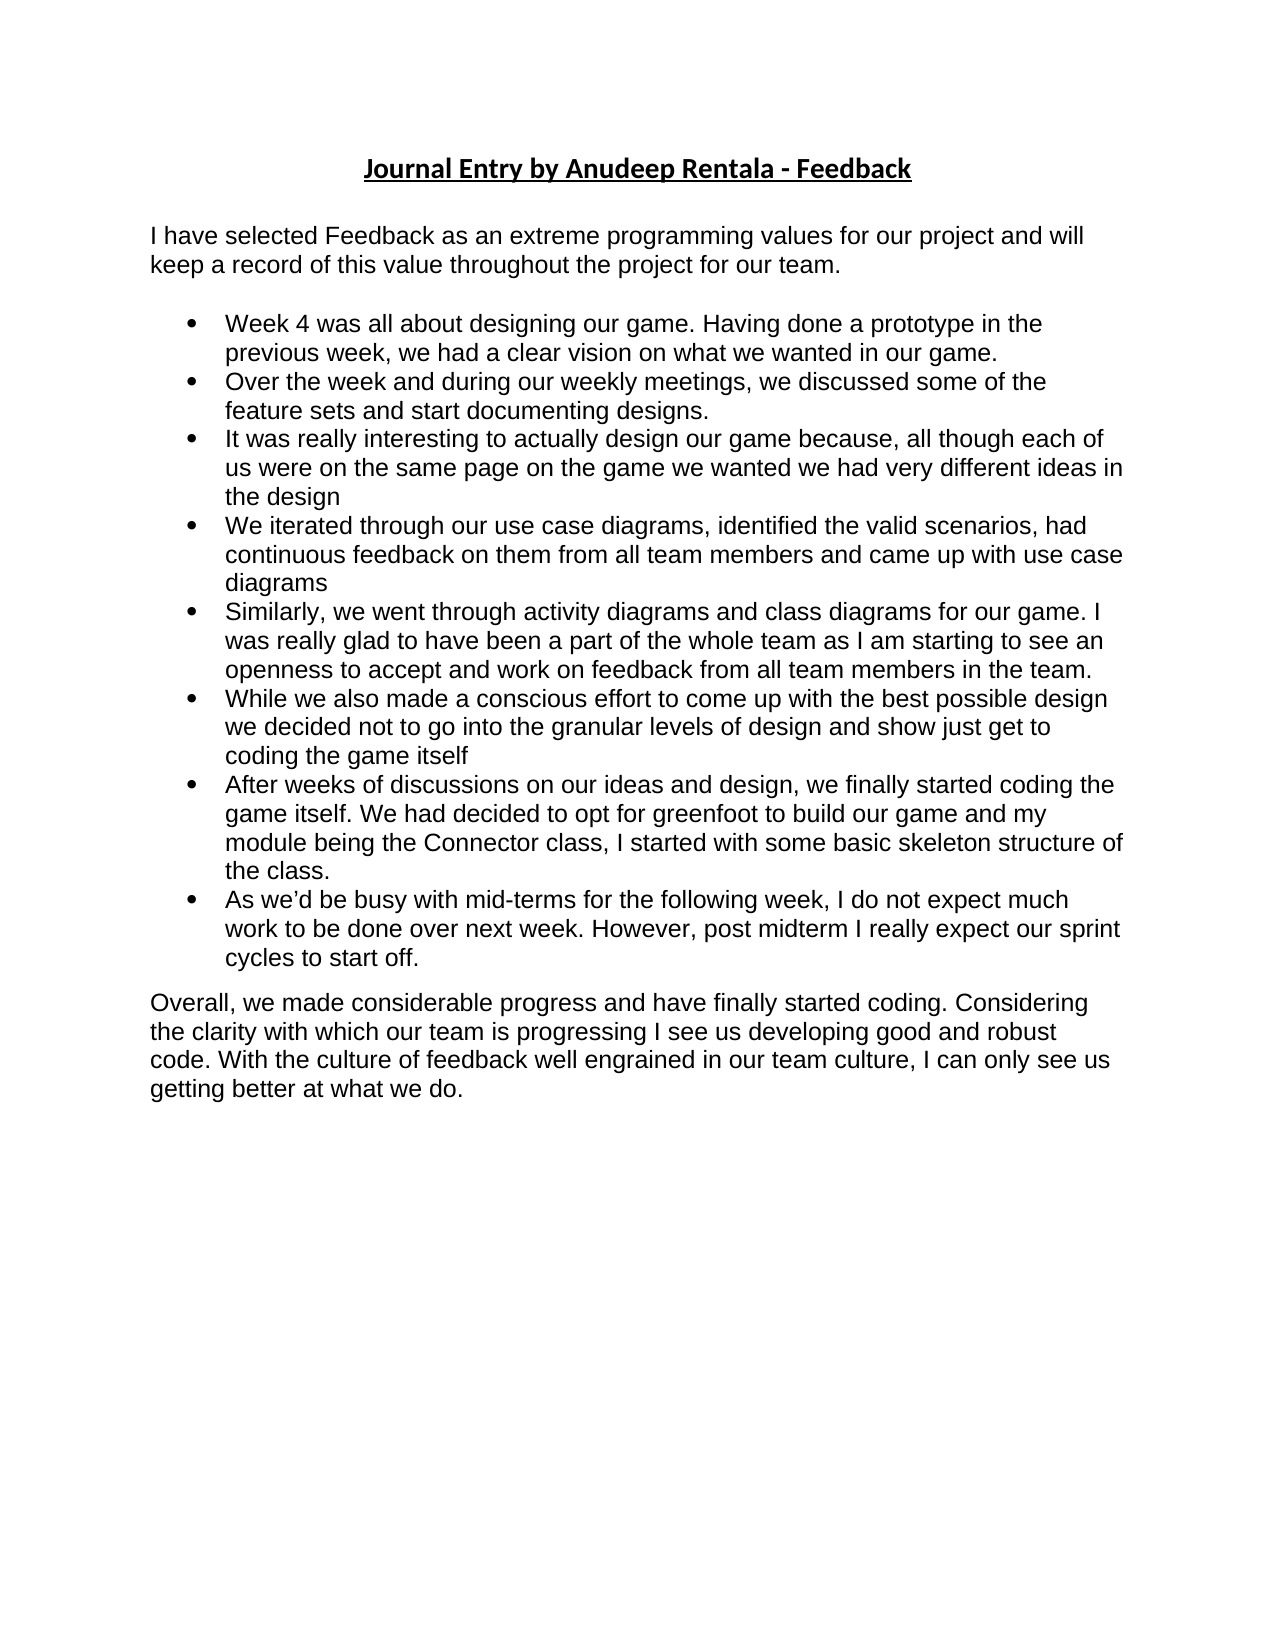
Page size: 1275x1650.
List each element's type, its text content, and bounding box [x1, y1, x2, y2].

list Week 4 was all about designing our game. Having done a prototype in the previous week, we had a clear vision on what we wanted in our game. [187, 309, 1125, 367]
text Overall, we made considerable progress and have finally started coding. Considering the clarity with which our team is progressing I see us developing good and robust code. With the culture of feedback well engrained in our team culture, I can only see us getting better at what we do. [150, 988, 1125, 1103]
list We iterated through our use case diagrams, identified the valid scenarios, had continuous feedback on them from all team members and came up with use case diagrams [187, 511, 1125, 597]
list Over the week and during our weekly meetings, we discussed some of the feature sets and start documenting designs. [187, 367, 1125, 424]
text I have selected Feedback as an extreme programming values for our project and will keep a record of this value throughout the project for our team. [150, 221, 1125, 279]
list While we also made a conscious effort to come up with the best possible design we decided not to go into the granular levels of design and show just get to coding the game itself [187, 683, 1125, 770]
text Journal Entry by Anudeep Rentala - Feedback [150, 150, 1125, 186]
list As we’d be busy with mid-terms for the following week, I do not expect much work to be done over next week. However, post midterm I really expect our sprint cycles to start off. [187, 885, 1125, 971]
list Similarly, we went through activity diagrams and class diagrams for our game. I was really glad to have been a part of the whole team as I am starting to see an openness to accept and work on feedback from all team members in the team. [187, 597, 1125, 683]
list After weeks of discussions on our ideas and design, we finally started coding the game itself. We had decided to opt for greenfoot to build our game and my module being the Connector class, I started with some basic skeleton structure of the class. [187, 770, 1125, 885]
list It was really interesting to actually design our game because, all though each of us were on the same page on the game we wanted we had very different ideas in the design [187, 424, 1125, 511]
